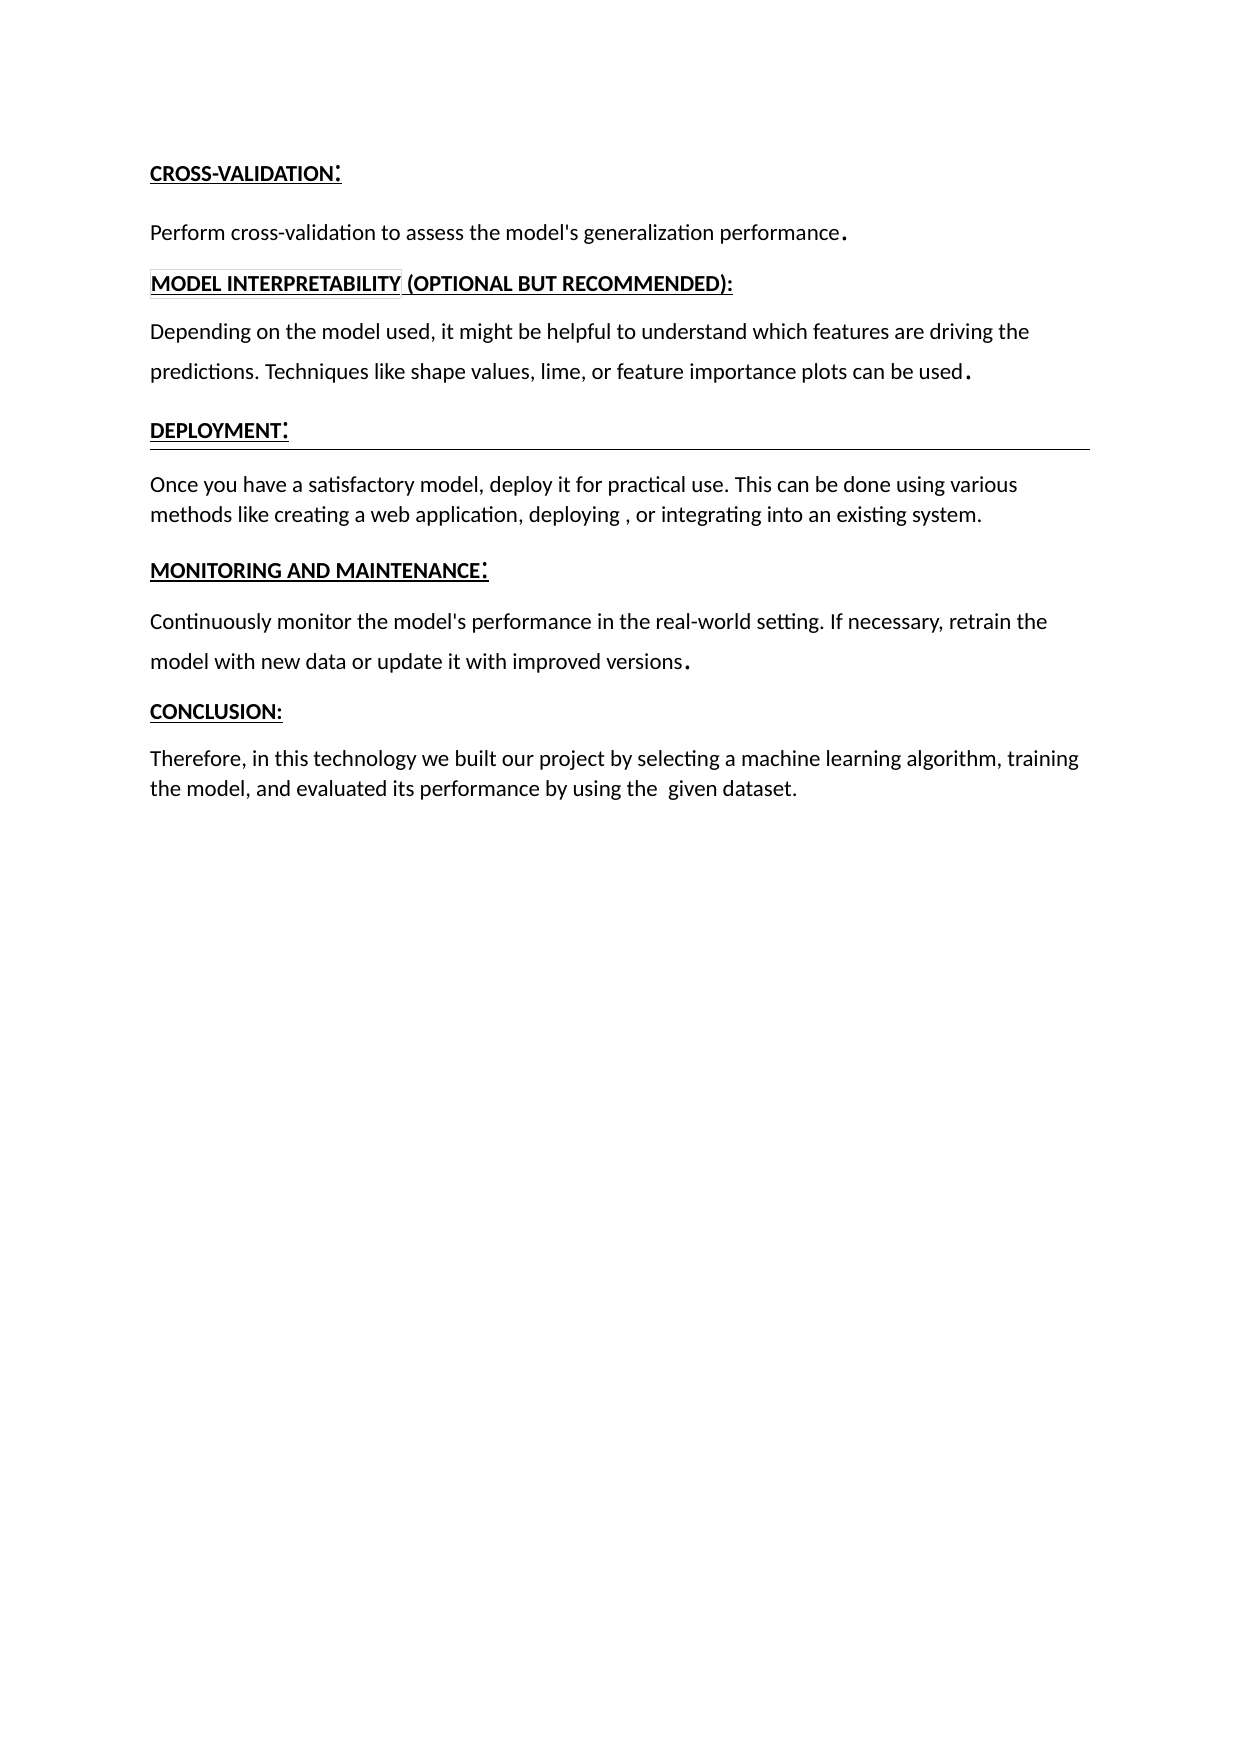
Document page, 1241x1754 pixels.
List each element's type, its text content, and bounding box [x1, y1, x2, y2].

text MODEL INTERPRETABILITY (OPTIONAL BUT RECOMMENDED): [402, 269, 1090, 298]
text Perform cross-validation to assess the model's generalization performance. [150, 209, 1090, 249]
text MODEL INTERPRETABILITY (OPTIONAL BUT RECOMMENDED): [151, 270, 401, 298]
text CROSS-VALIDATION: [150, 150, 1090, 190]
text Depending on the model used, it might be helpful to understand which features are driving the predictions. Techniques like shape values, lime, or feature importance plots can be used. [150, 317, 1090, 388]
text DEPLOYMENT: [150, 408, 1090, 449]
text Once you have a satisfactory model, deploy it for practical use. This can be done using various methods like creating a web application, deploying , or integrating into an existing system. [150, 470, 1090, 528]
text MONITORING AND MAINTENANCE: [150, 547, 1090, 587]
text Continuously monitor the model's performance in the real-world setting. If necessary, retrain the model with new data or update it with improved versions. [150, 607, 1090, 678]
text Therefore, in this technology we built our project by selecting a machine learning algorithm, training the model, and evaluated its performance by using the given dataset. [150, 744, 1090, 802]
text CONCLUSION: [150, 697, 1090, 725]
